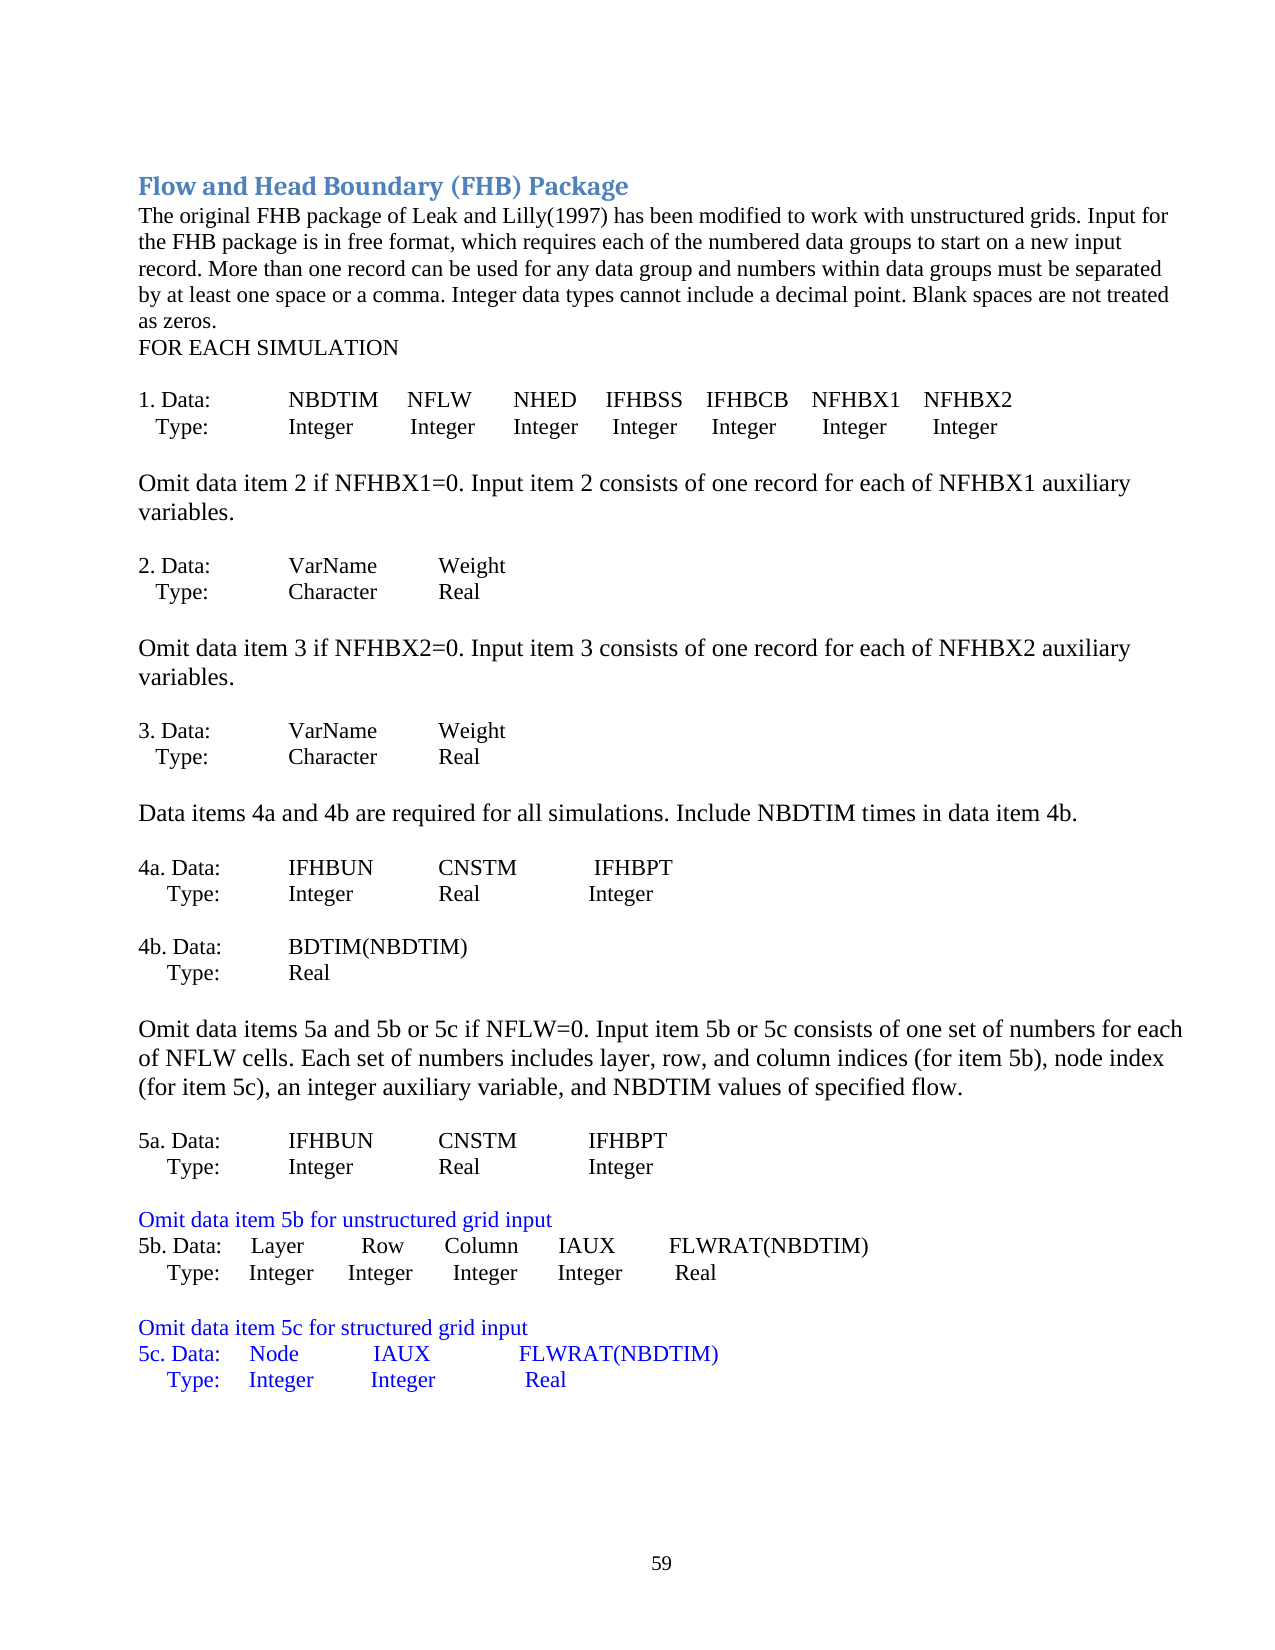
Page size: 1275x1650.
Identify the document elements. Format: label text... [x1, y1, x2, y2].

text Type: Integer Real Integer [138, 1153, 1185, 1179]
text 5a. Data: IFHBUN CNSTM IFHBPT [138, 1127, 1185, 1153]
text Type: Real [138, 959, 1185, 985]
text Type: Integer Real Integer [138, 880, 1185, 906]
text Data items 4a and 4b are required for all simulations. Include NBDTIM times in data item 4b. [138, 798, 1185, 827]
text Omit data item 5b for unstructured grid input [138, 1206, 1185, 1232]
text 3. Data: VarName Weight [138, 717, 1185, 743]
text Type: Character Real [138, 578, 1185, 604]
text The original FHB package of Leak and Lilly(1997) has been modified to work with unstructured grids. Input for the FHB package is in free format, which requires each of the numbered data groups to start on a new input record. More than one record can be used for any data group and numbers within data groups must be separated by at least one space or a comma. Integer data types cannot include a decimal point. Blank spaces are not treated as zeros. [138, 202, 1185, 334]
text 2. Data: VarName Weight [138, 552, 1185, 578]
text Omit data item 5c for structured grid input [138, 1314, 1185, 1340]
text Type: Integer Integer Real [138, 1366, 1185, 1393]
text 1. Data: NBDTIM NFLW NHED IFHBSS IFHBCB NFHBX1 NFHBX2 [138, 386, 1185, 413]
text FOR EACH SIMULATION [138, 334, 1185, 360]
text 4a. Data: IFHBUN CNSTM IFHBPT [138, 854, 1185, 880]
text 5b. Data: Layer Row Column IAUX FLWRAT(NBDTIM) [138, 1232, 1185, 1258]
text 5c. Data: Node IAUX FLWRAT(NBDTIM) [138, 1340, 1185, 1366]
text Omit data item 3 if NFHBX2=0. Input item 3 consists of one record for each of NFHBX2 auxiliary variables. [138, 633, 1185, 691]
text Omit data item 2 if NFHBX1=0. Input item 2 consists of one record for each of NFHBX1 auxiliary variables. [138, 468, 1185, 525]
text Type: Integer Integer Integer Integer Real [138, 1258, 1185, 1285]
text Type: Integer Integer Integer Integer Integer Integer Integer [138, 413, 1185, 439]
text Omit data items 5a and 5b or 5c if NFLW=0. Input item 5b or 5c consists of one set of numbers for each of NFLW cells. Each set of numbers includes layer, row, and column indices (for item 5b), node index (for item 5c), an integer auxiliary variable, and NBDTIM values of specified flow. [138, 1014, 1185, 1100]
text 4b. Data: BDTIM(NBDTIM) [138, 933, 1185, 959]
text Type: Character Real [138, 743, 1185, 770]
subtitle Flow and Head Boundary (FHB) Package [138, 171, 1185, 202]
